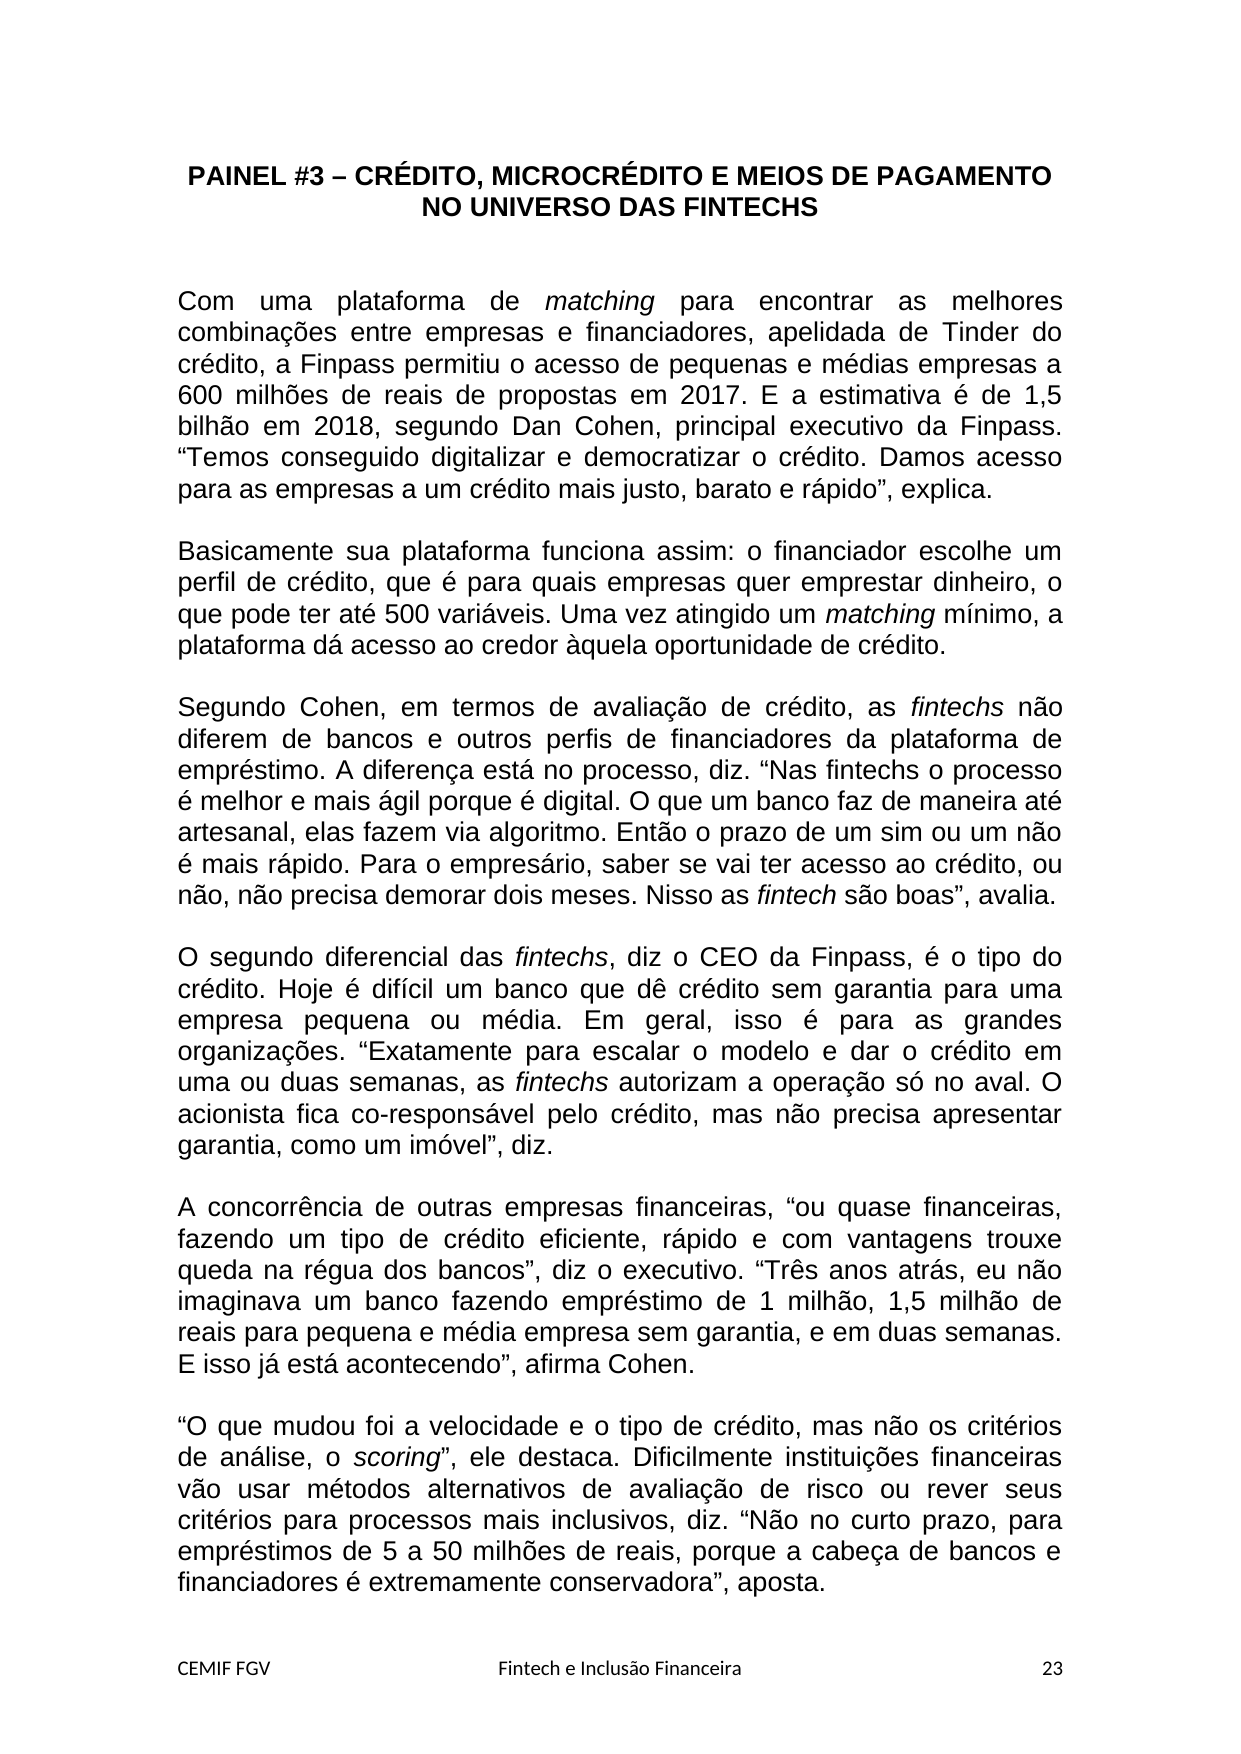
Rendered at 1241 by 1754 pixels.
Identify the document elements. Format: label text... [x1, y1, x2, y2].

text “O que mudou foi a velocidade e o tipo de crédito, mas não os critérios de análise, o scoring”, ele destaca. Dificilmente instituições financeiras vão usar métodos alternativos de avaliação de risco ou rever seus critérios para processos mais inclusivos, diz. “Não no curto prazo, para empréstimos de 5 a 50 milhões de reais, porque a cabeça de bancos e financiadores é extremamente conservadora”, aposta. [177, 1410, 1063, 1598]
text Segundo Cohen, em termos de avaliação de crédito, as fintechs não diferem de bancos e outros perfis de financiadores da plataforma de empréstimo. A diferença está no processo, diz. “Nas fintechs o processo é melhor e mais ágil porque é digital. O que um banco faz de maneira até artesanal, elas fazem via algoritmo. Então o prazo de um sim ou um não é mais rápido. Para o empresário, saber se vai ter acesso ao crédito, ou não, não precisa demorar dois meses. Nisso as fintech são boas”, avalia. [177, 691, 1063, 910]
text O segundo diferencial das fintechs, diz o CEO da Finpass, é o tipo do crédito. Hoje é difícil um banco que dê crédito sem garantia para uma empresa pequena ou média. Em geral, isso é para as grandes organizações. “Exatamente para escalar o modelo e dar o crédito em uma ou duas semanas, as fintechs autorizam a operação só no aval. O acionista fica co-responsável pelo crédito, mas não precisa apresentar garantia, como um imóvel”, diz. [177, 941, 1063, 1160]
text Com uma plataforma de matching para encontrar as melhores combinações entre empresas e financiadores, apelidada de Tinder do crédito, a Finpass permitiu o acesso de pequenas e médias empresas a 600 milhões de reais de propostas em 2017. E a estimativa é de 1,5 bilhão em 2018, segundo Dan Cohen, principal executivo da Finpass. “Temos conseguido digitalizar e democratizar o crédito. Damos acesso para as empresas a um crédito mais justo, barato e rápido”, explica. [177, 285, 1063, 504]
text Basicamente sua plataforma funciona assim: o financiador escolhe um perfil de crédito, que é para quais empresas quer emprestar dinheiro, o que pode ter até 500 variáveis. Uma vez atingido um matching mínimo, a plataforma dá acesso ao credor àquela oportunidade de crédito. [177, 535, 1063, 660]
subtitle PAINEL #3 – CRÉDITO, MICROCRÉDITO E MEIOS DE PAGAMENTO NO UNIVERSO DAS FINTECHS [177, 160, 1063, 223]
text A concorrência de outras empresas financeiras, “ou quase financeiras, fazendo um tipo de crédito eficiente, rápido e com vantagens trouxe queda na régua dos bancos”, diz o executivo. “Três anos atrás, eu não imaginava um banco fazendo empréstimo de 1 milhão, 1,5 milhão de reais para pequena e média empresa sem garantia, e em duas semanas. E isso já está acontecendo”, afirma Cohen. [177, 1191, 1063, 1379]
